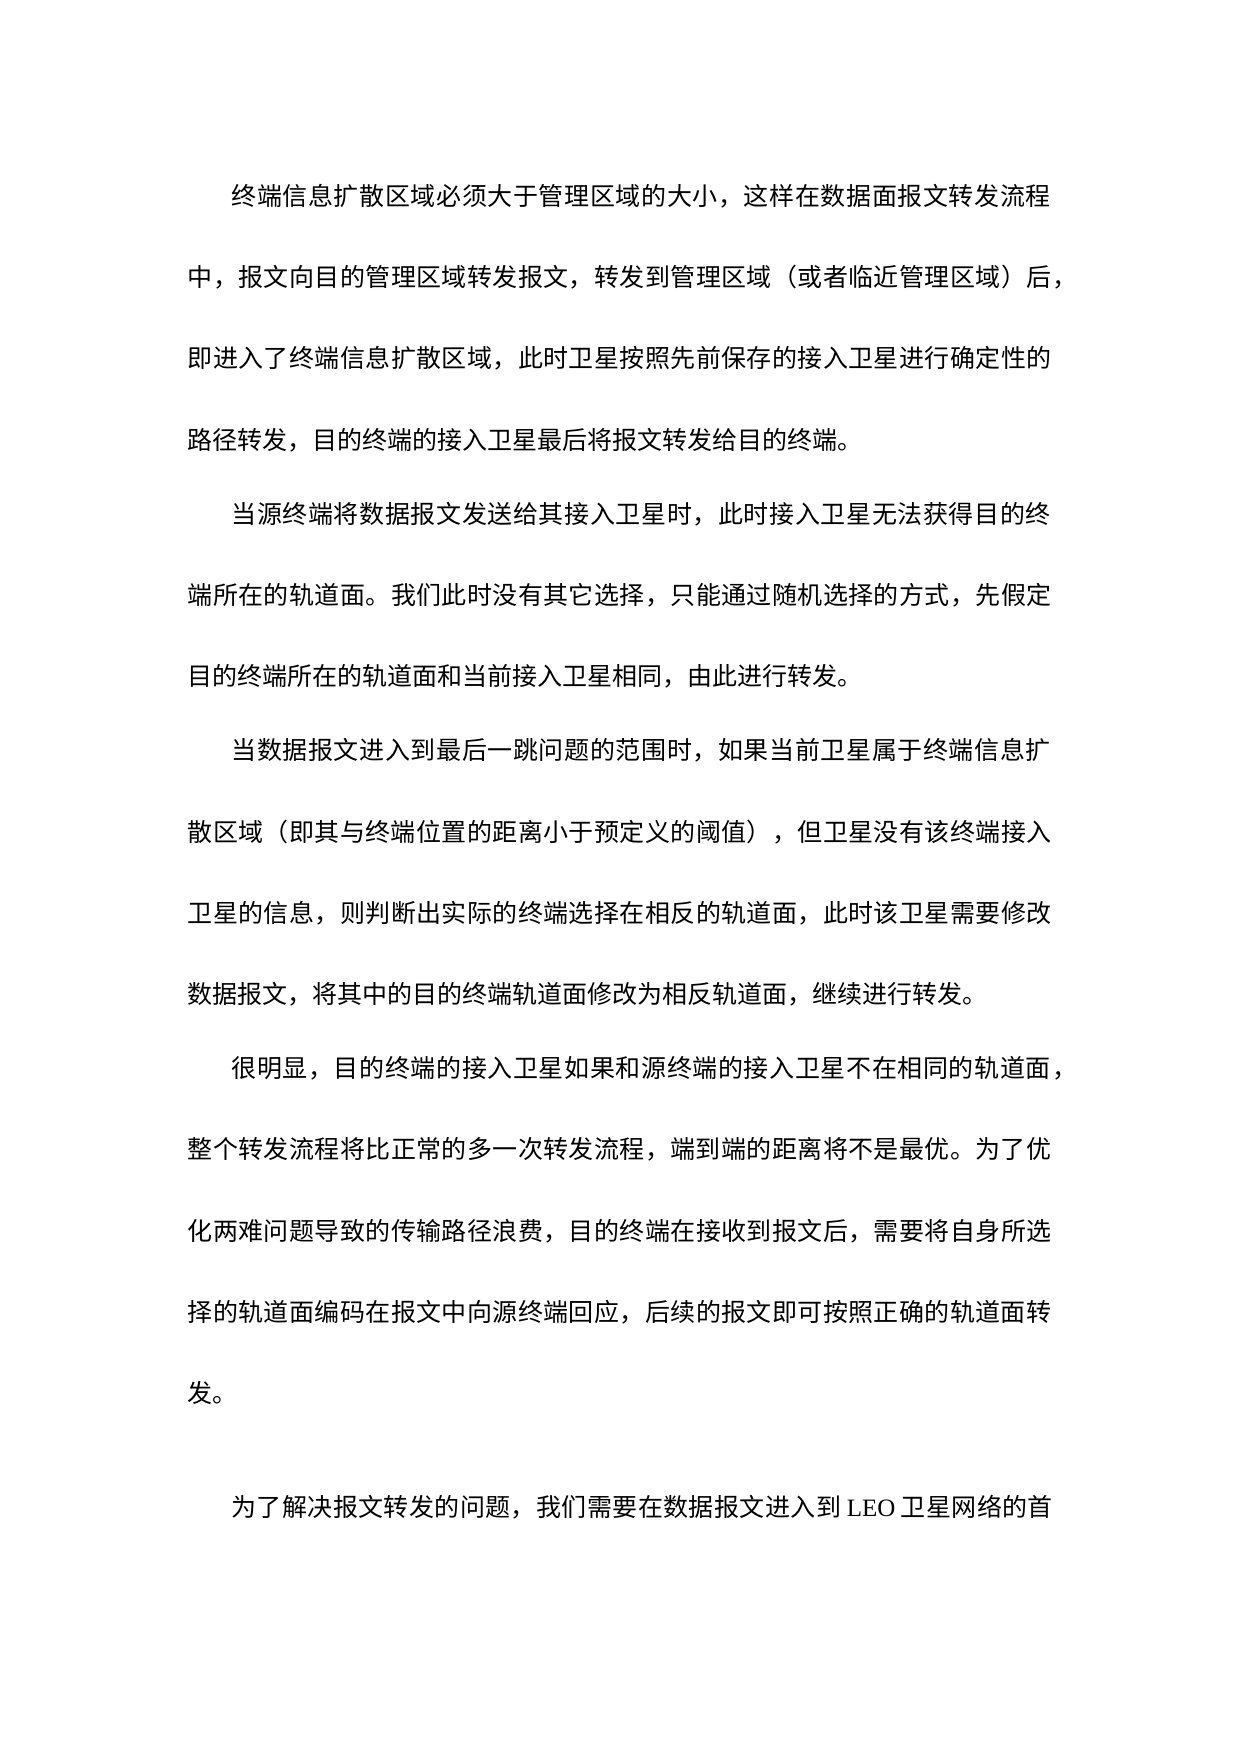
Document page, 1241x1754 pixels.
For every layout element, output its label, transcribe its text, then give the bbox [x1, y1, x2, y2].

list 终端信息扩散区域必须大于管理区域的大小，这样在数据面报文转发流程中，报文向目的管理区域转发报文，转发到管理区域（或者临近管理区域）后，即进入了终端信息扩散区域，此时卫星按照先前保存的接入卫星进行确定性的路径转发，目的终端的接入卫星最后将报文转发给目的终端。 [187, 162, 1053, 471]
list 当源终端将数据报文发送给其接入卫星时，此时接入卫星无法获得目的终端所在的轨道面。我们此时没有其它选择，只能通过随机选择的方式，先假定目的终端所在的轨道面和当前接入卫星相同，由此进行转发。 [187, 480, 1053, 707]
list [187, 1473, 1053, 1538]
list 很明显，目的终端的接入卫星如果和源终端的接入卫星不在相同的轨道面，整个转发流程将比正常的多一次转发流程，端到端的距离将不是最优。为了优化两难问题导致的传输路径浪费，目的终端在接收到报文后，需要将自身所选择的轨道面编码在报文中向源终端回应，后续的报文即可按照正确的轨道面转发。 [187, 1034, 1053, 1424]
list 当数据报文进入到最后一跳问题的范围时，如果当前卫星属于终端信息扩散区域（即其与终端位置的距离小于预定义的阈值），但卫星没有该终端接入卫星的信息，则判断出实际的终端选择在相反的轨道面，此时该卫星需要修改数据报文，将其中的目的终端轨道面修改为相反轨道面，继续进行转发。 [187, 716, 1053, 1025]
